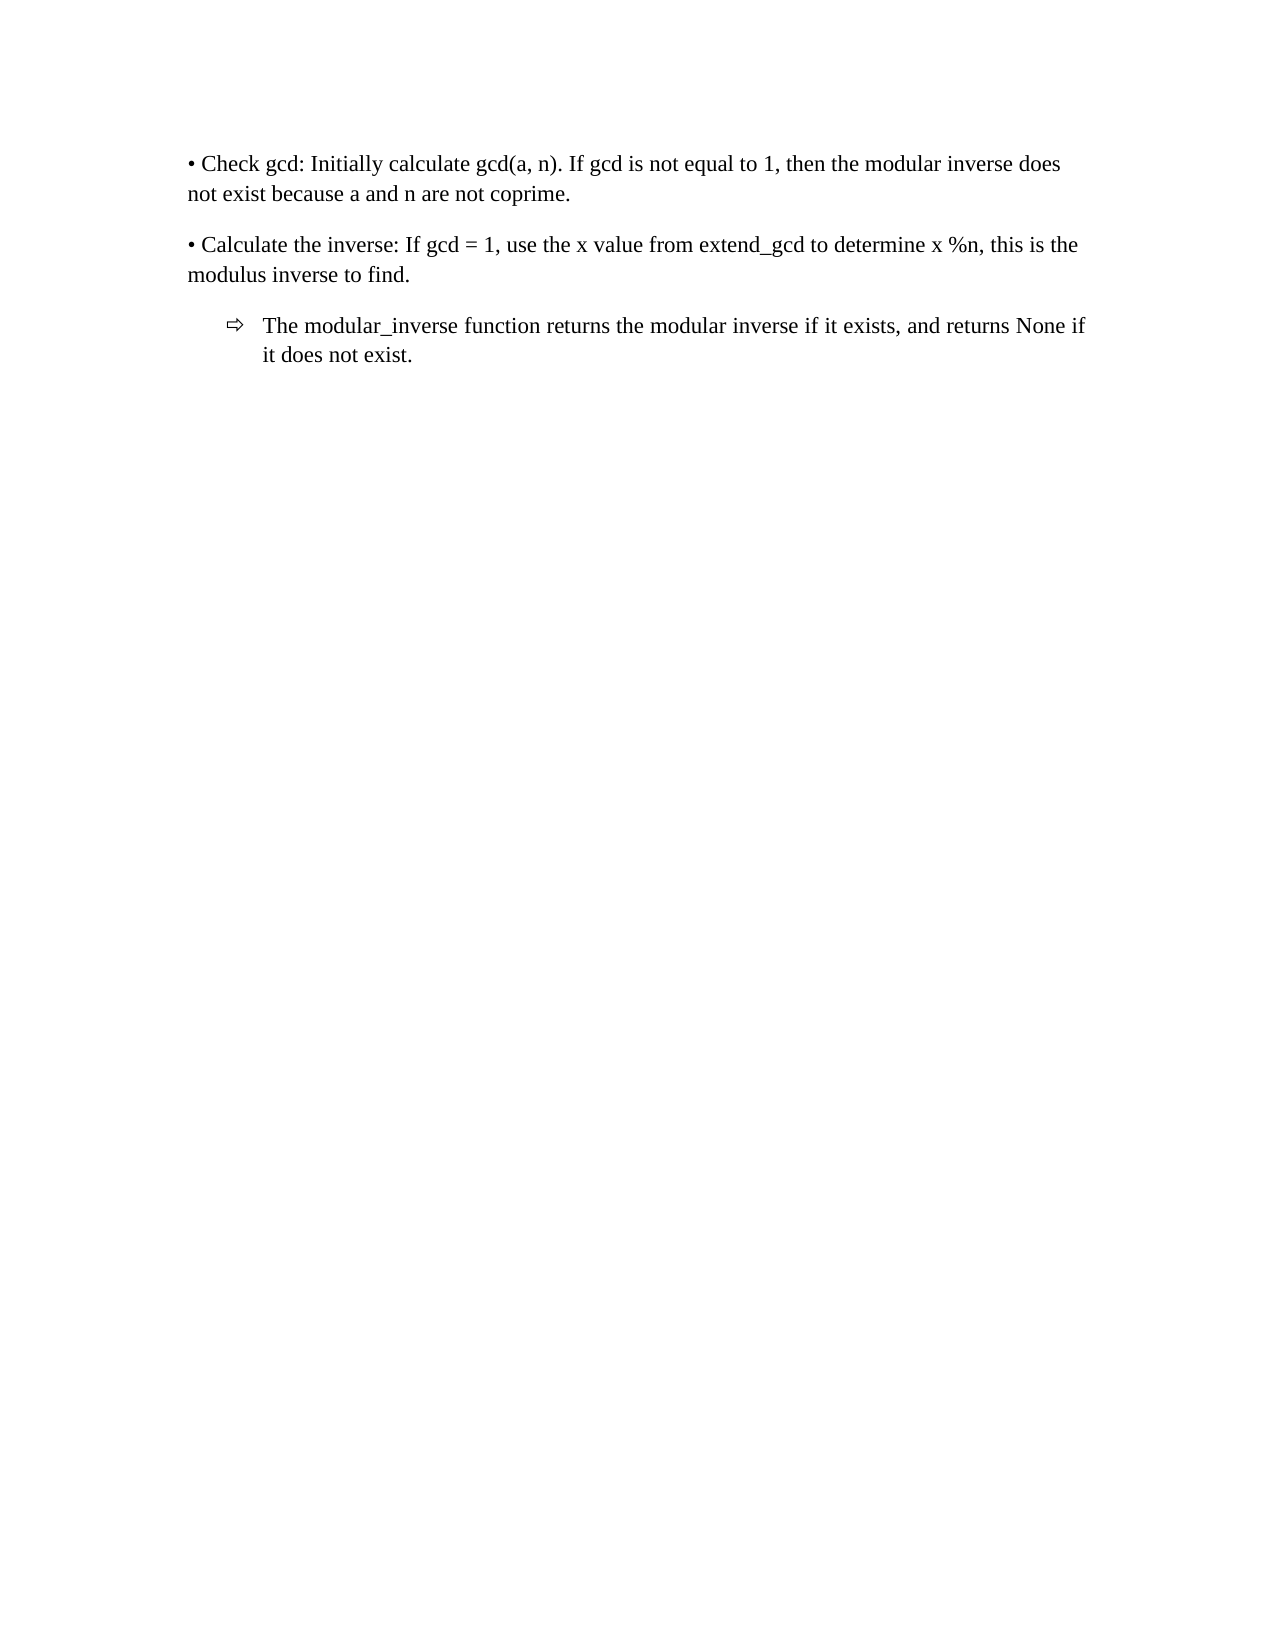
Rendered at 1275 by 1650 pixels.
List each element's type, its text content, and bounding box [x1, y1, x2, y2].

text • Check gcd: Initially calculate gcd(a, n). If gcd is not equal to 1, then the modular inverse does not exist because a and n are not coprime. [187, 150, 1087, 207]
list The modular_inverse function returns the modular inverse if it exists, and returns None if it does not exist. [225, 312, 1087, 367]
text • Calculate the inverse: If gcd = 1, use the x value from extend_gcd to determine x %n, this is the modulus inverse to find. [187, 231, 1087, 288]
